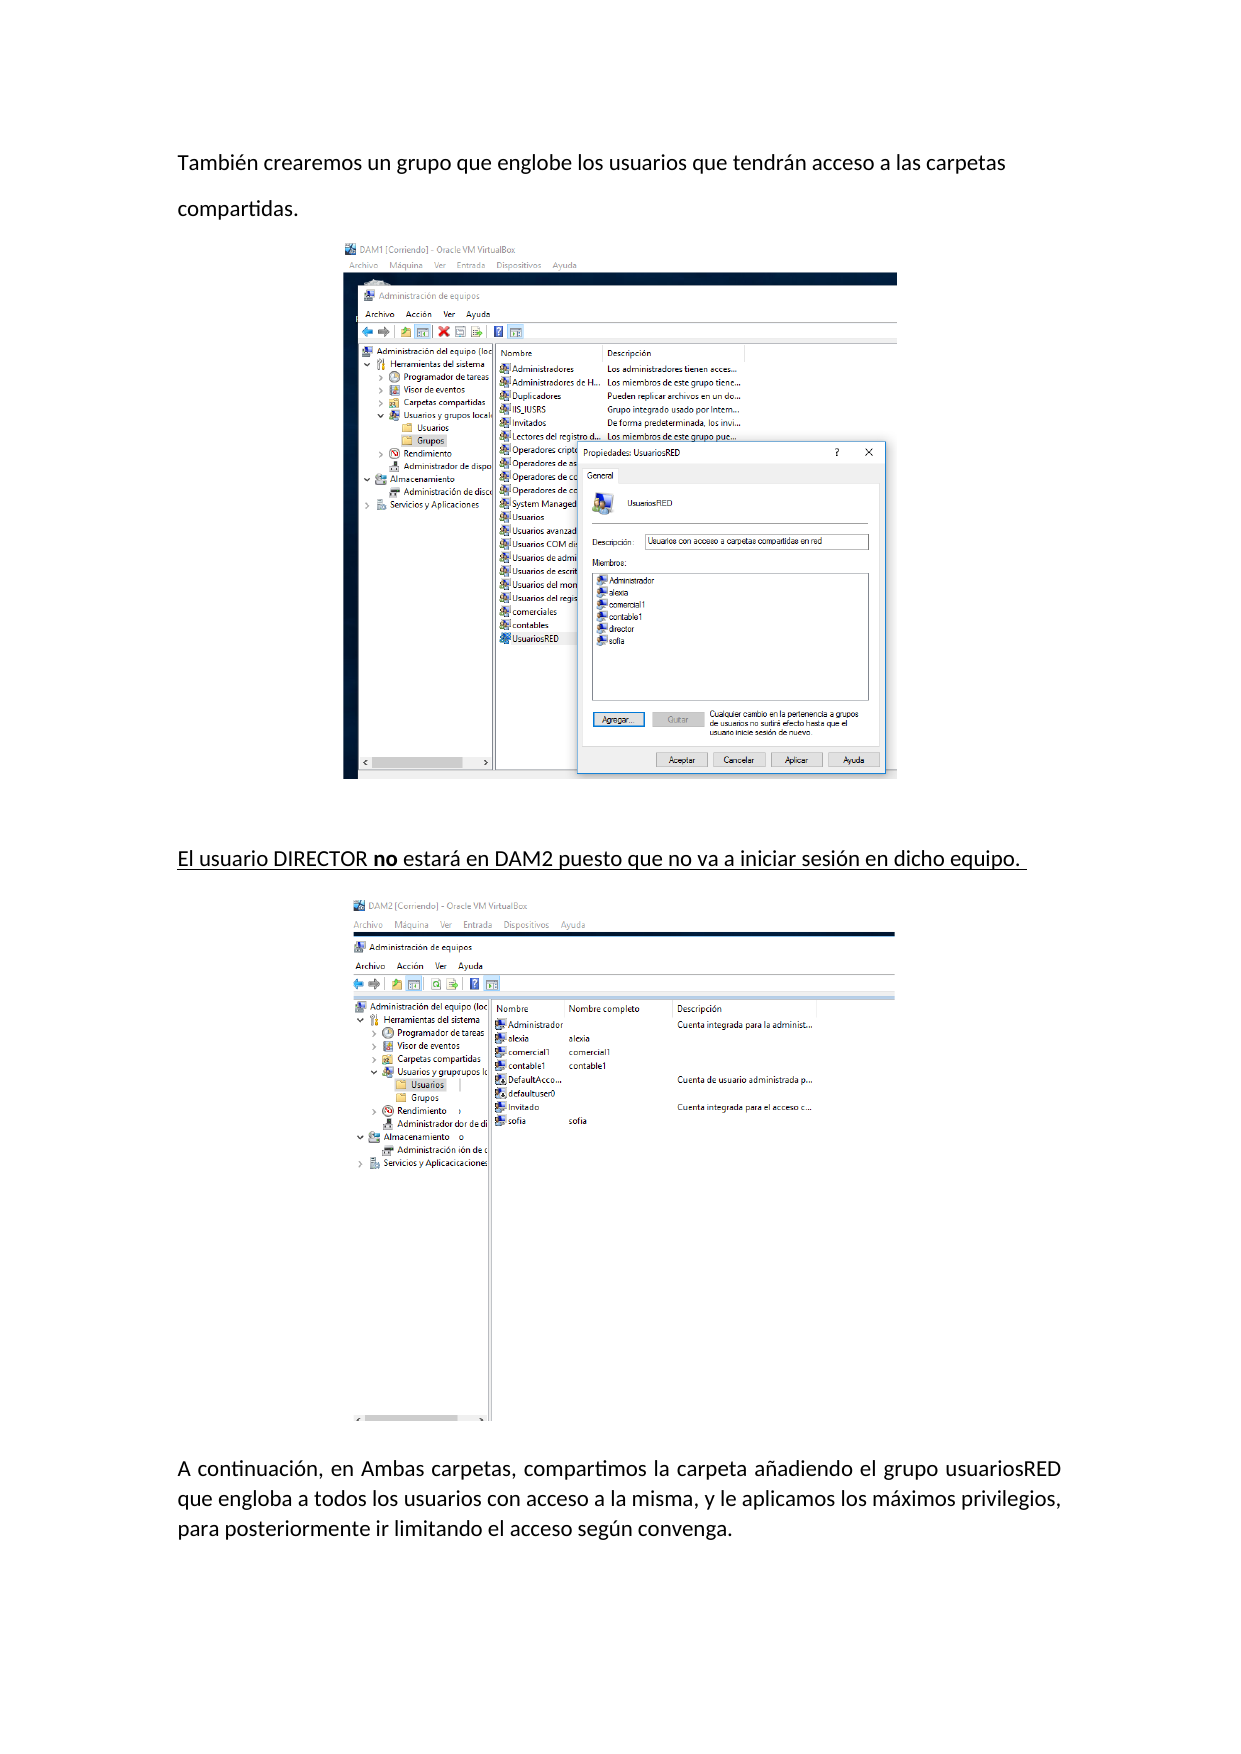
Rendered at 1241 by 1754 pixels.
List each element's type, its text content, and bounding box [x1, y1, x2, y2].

text El usuario DIRECTOR no estará en DAM2 puesto que no va a iniciar sesión en dicho equipo. [177, 844, 1063, 872]
picture [343, 241, 897, 779]
picture [353, 900, 895, 1421]
text A continuación, en Ambas carpetas, compartimos la carpeta añadiendo el grupo usuariosRED que engloba a todos los usuarios con acceso a la misma, y le aplicamos los máximos privilegios, para posteriormente ir limitando el acceso según convenga. [177, 1454, 1063, 1542]
text compartidas. [177, 194, 1063, 222]
text También crearemos un grupo que englobe los usuarios que tendrán acceso a las carpetas [177, 148, 1063, 176]
